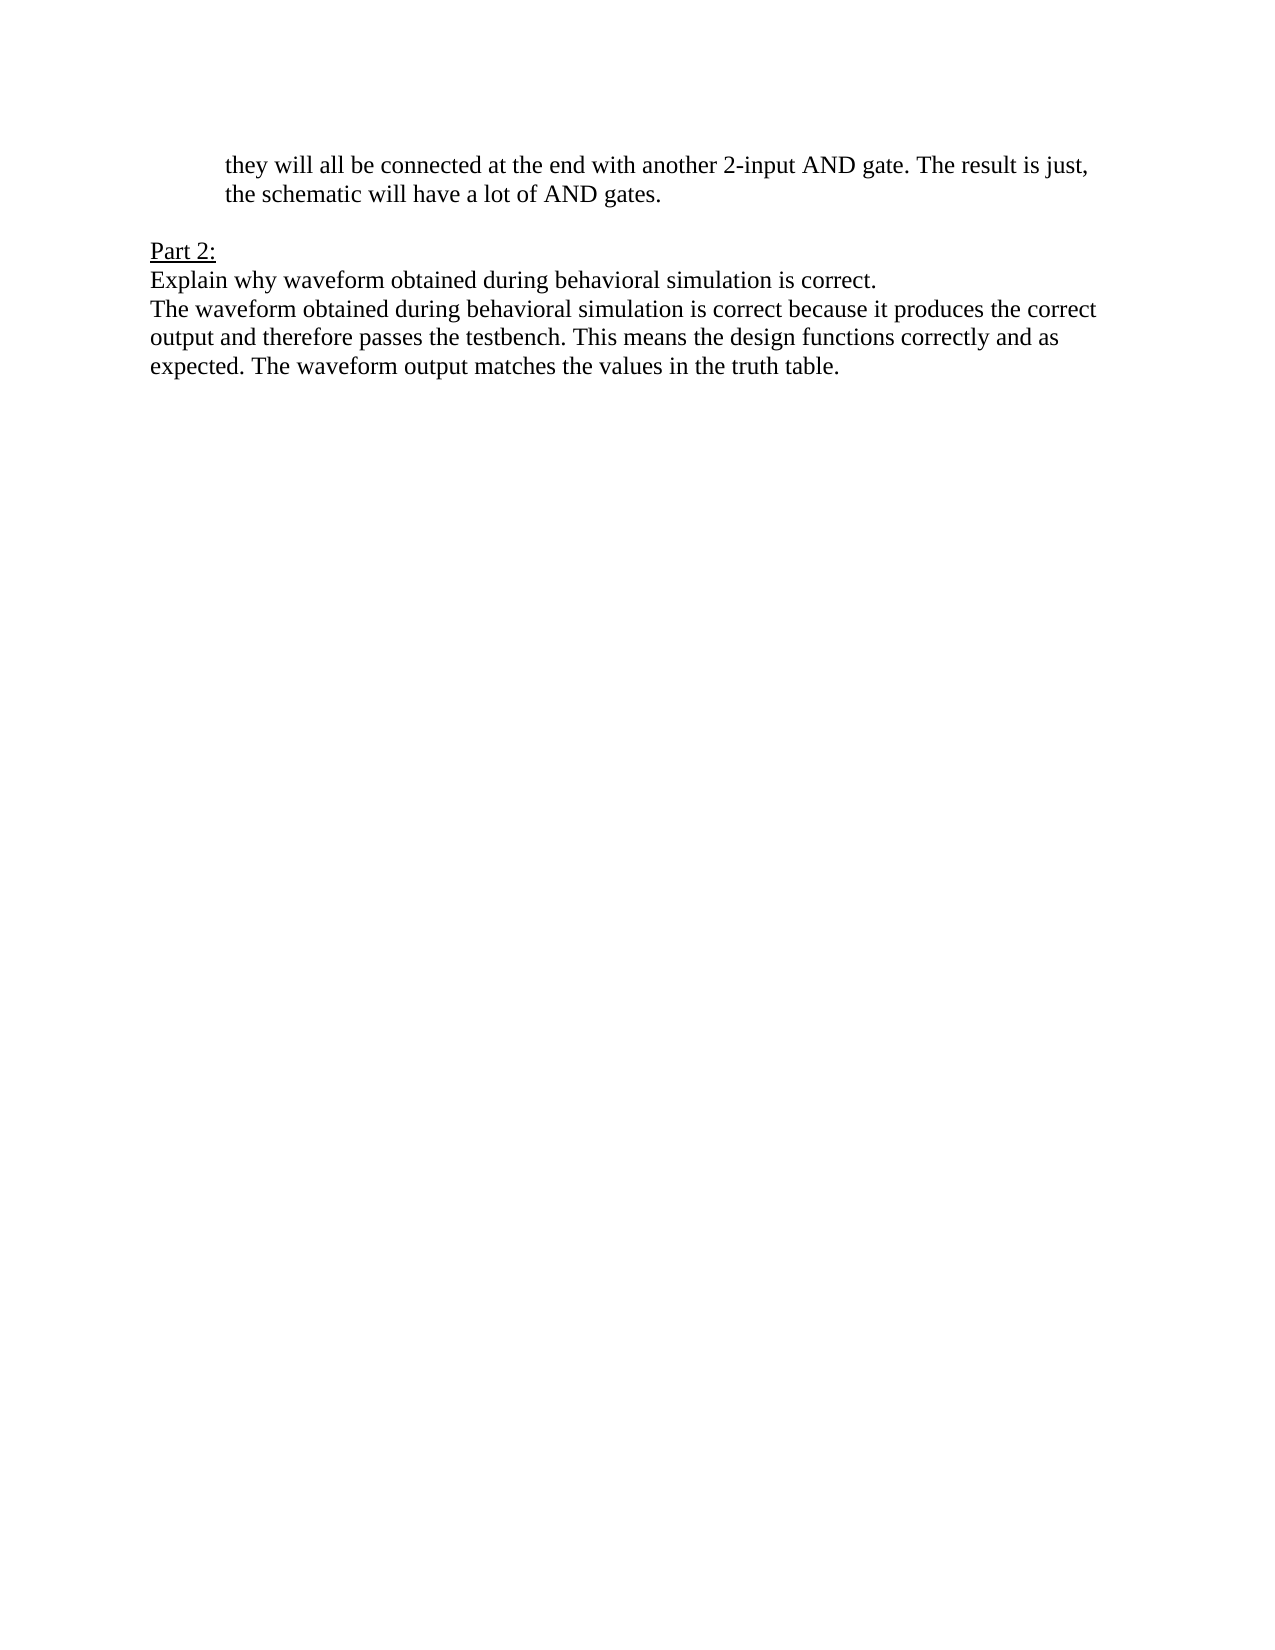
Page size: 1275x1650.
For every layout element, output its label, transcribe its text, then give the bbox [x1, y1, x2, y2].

text Explain why waveform obtained during behavioral simulation is correct. [150, 265, 1125, 294]
text Part 2: [150, 236, 1125, 265]
text The waveform obtained during behavioral simulation is correct because it produces the correct output and therefore passes the testbench. This means the design functions correctly and as expected. The waveform output matches the values in the truth table. [150, 294, 1125, 380]
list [187, 150, 1125, 207]
